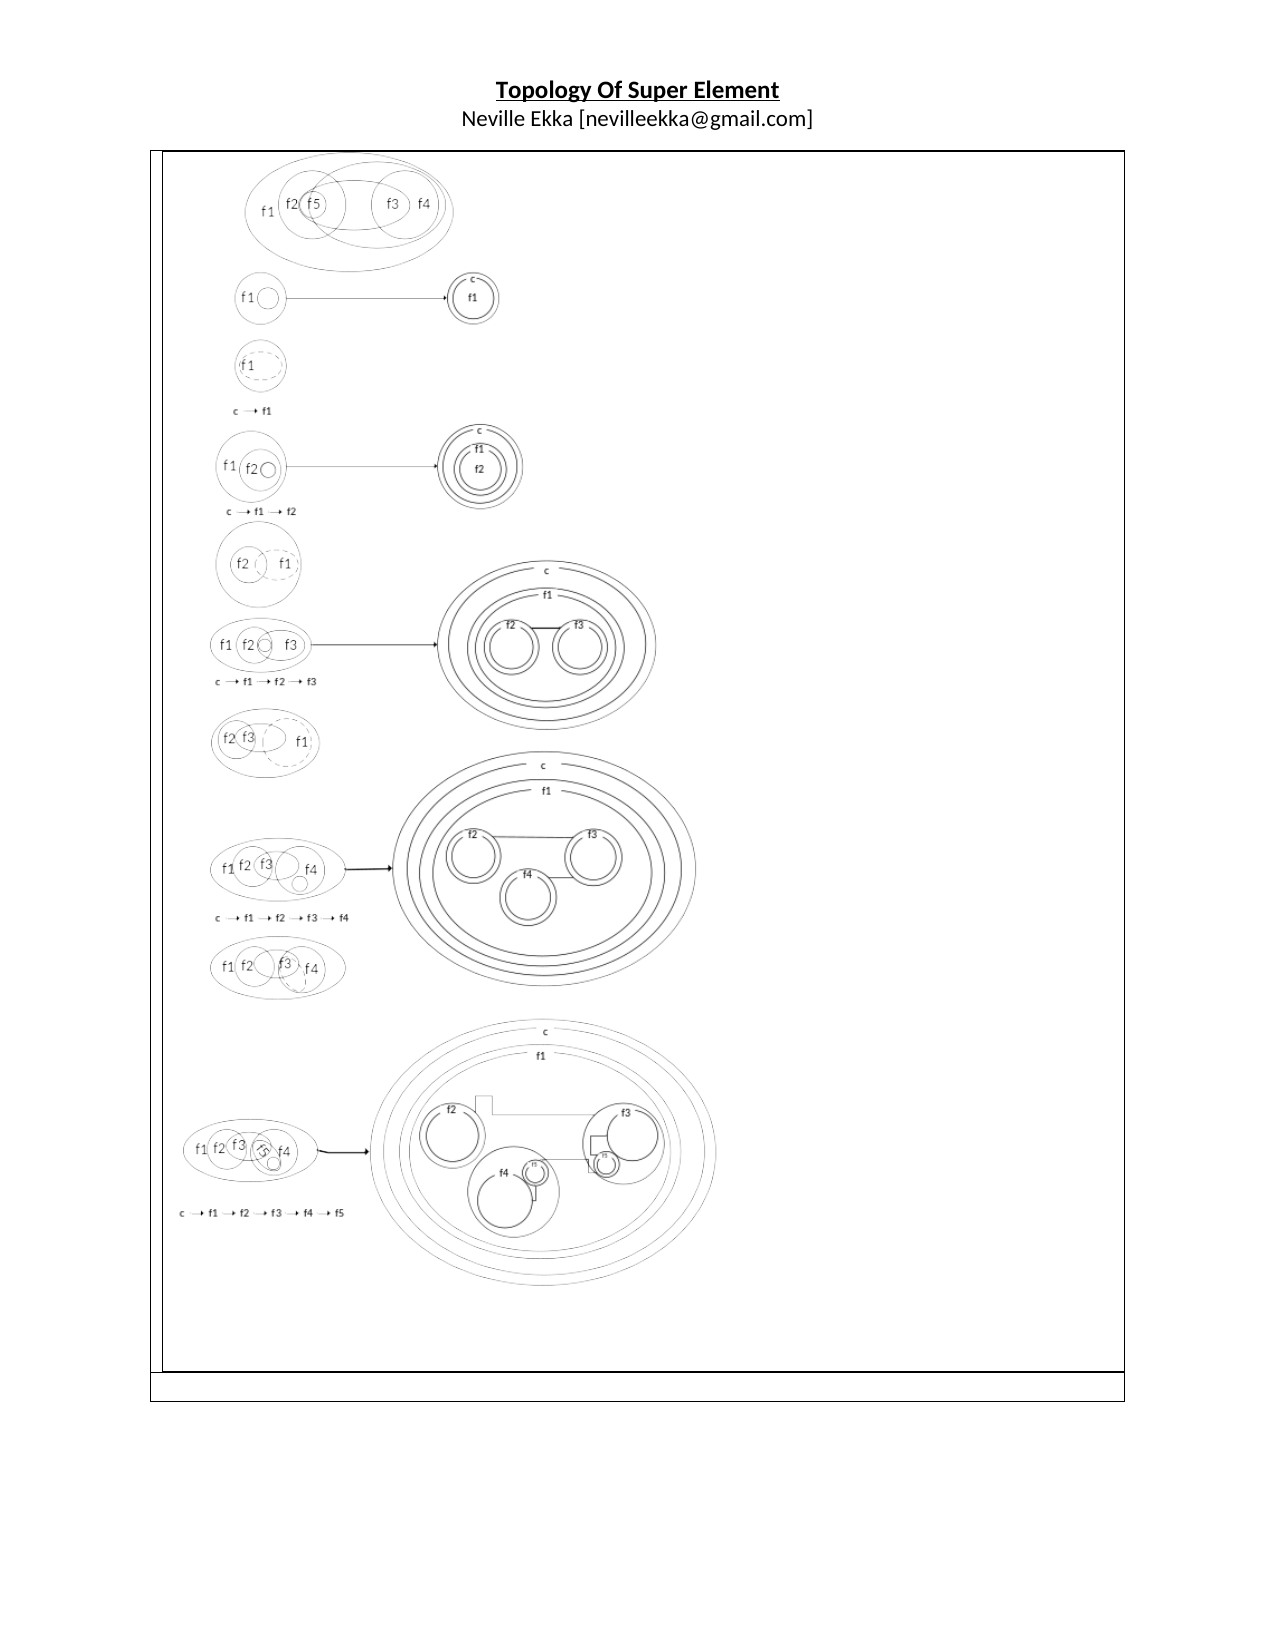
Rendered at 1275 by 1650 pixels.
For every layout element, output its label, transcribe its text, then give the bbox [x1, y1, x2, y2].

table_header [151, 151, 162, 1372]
table_cell [151, 1373, 1124, 1401]
table_header Represents unknown version of Super Element and will be known as Hypothetical K. No other or assumption is taken into account Hypothetical K other than the assumption of its ability to define. If K defines another K, then with respect to K (on the right), K (on the left) is identified. This implies that K on the left, can be also be identified Note: [n] where n represents a number does not signify any sequence and is solely used for unique identification. Since the identification of both K are distinguishable, it can be implied that K [2] is not equal to K [1]. Previous step gives an idea to make an assumption when K might be known to not be equal to each other however unless it is known when K can be determined to be equal, the proof will still be incomplete. Assumption 1: If K defines another K, then the defined K is identified with respect to the defining K, such that it is apparent to imply that both K receive distinct identity. Thus, defined K is not equal to defining K. If K defines K, it is assumed to create an inequality, so to create an equality, another assumption can be made that K might define itself. Assumption 2: K defines itself and will be known as Super Element. If K defines itself then K gives itself an Identity. Assumption 3: If K defines itself, then it implies that K has multiple identities. Assumption 4: If K has multiple identities, then K has “lost” its identity or has no identity. Assumption 5: if Assumption 2 is true then Assumption 3 must also be true. At this point, valid questions arise: What does it mean for Super Element to be equal and unequal? Is “defining”, a process of giving identity? To answer above questions better, more questions need to be raised: Q1.1: When is K not equal to K? Q1.2: When is K equal to K? Q2.1: When is Super Element equal to Super Element? Q2.2: When is Super Element not equal to Super Element? Q3.1: When is Super Element equal to K? Q3.2: When is Super Element not equal to K? To answer all of above questions, perhaps raising the following question of commutative property might be important: Q4.1: If K [2] defining K [1], then can K [1] define back K [2] such that both K [1] and K [2] have distinct identities? Q4.2: If Super Element [1] defines Super Element [2] ¸then can Super Element [2] define back Super Element [1]? Hence Q4.1 concludes all questions, Q1 to Q3 are ambiguous. Q5.1 However does commutative property signify that both Hypothetical Element and Super Element cannot have the property of defining its duplicate? Q5.2 If such is the case, then is Super Element’s self-defining property valid? [163, 152, 1124, 1371]
